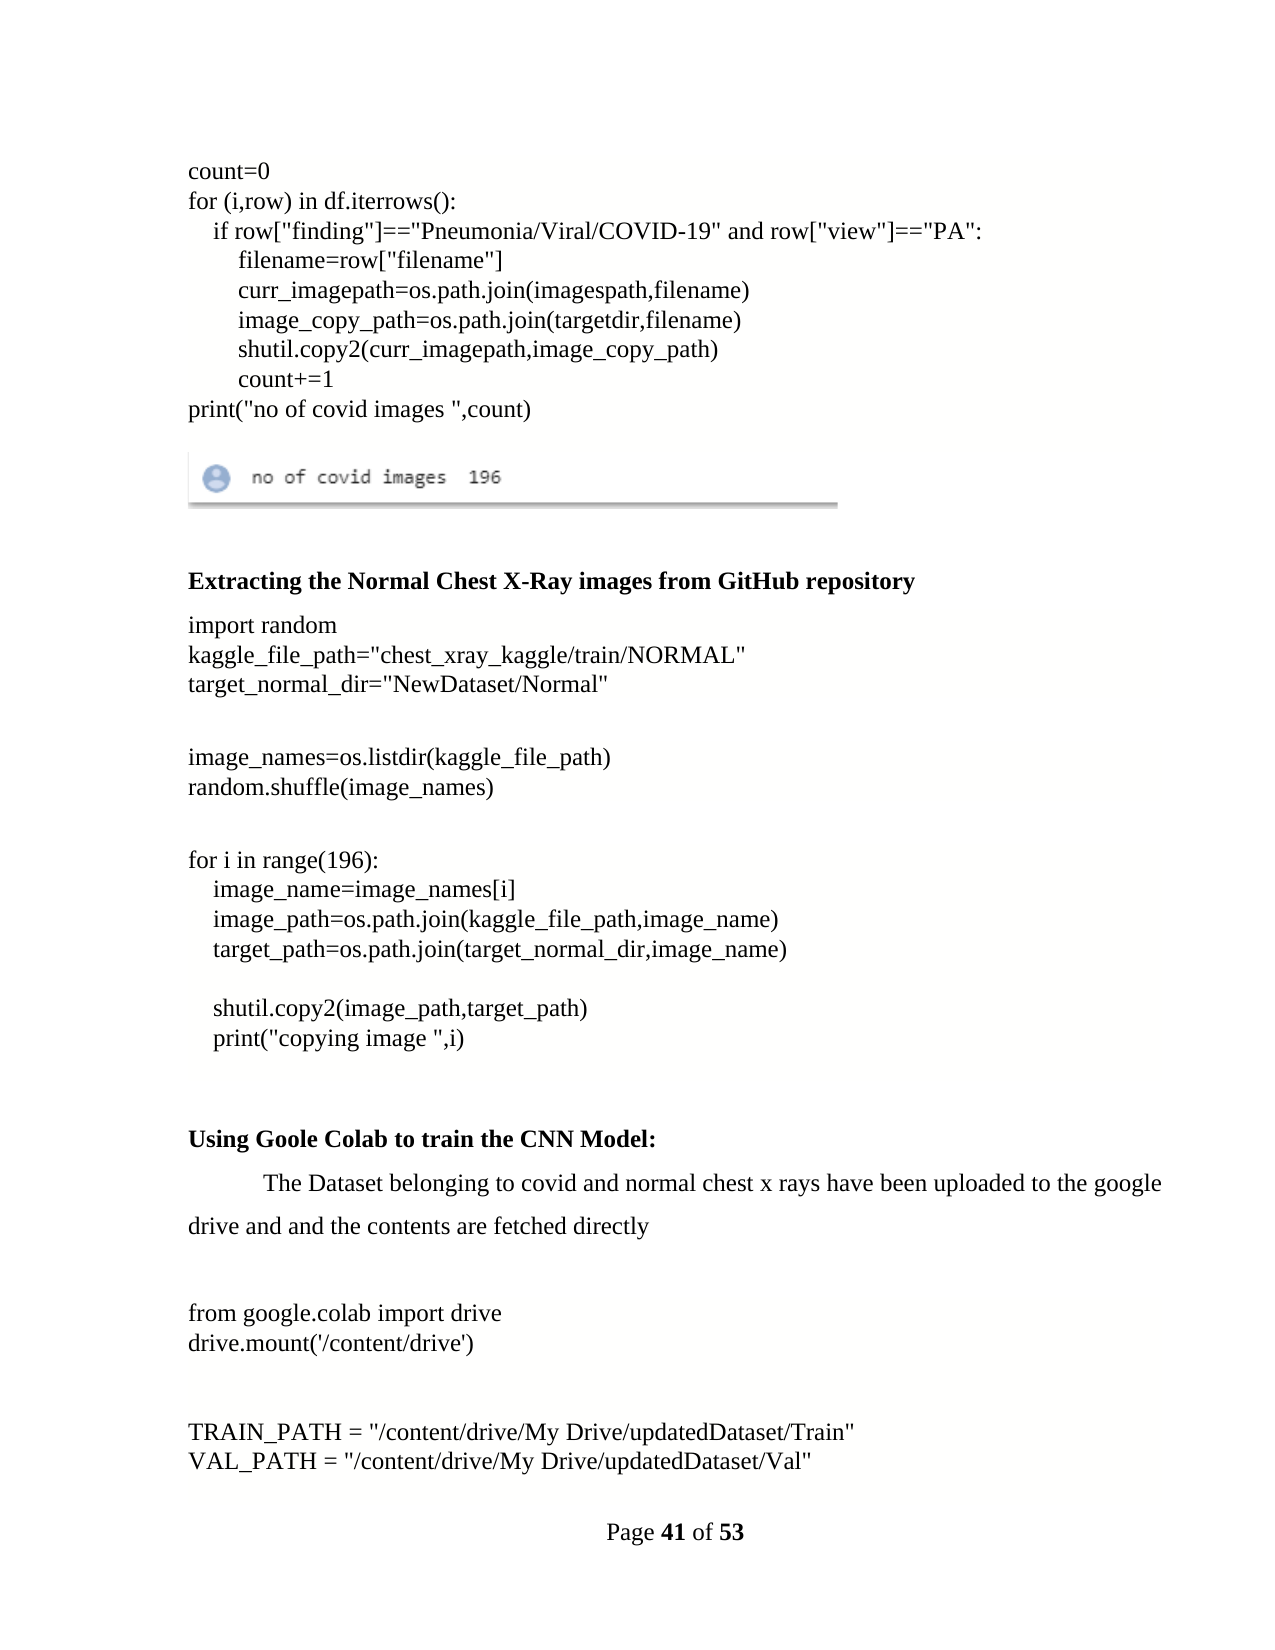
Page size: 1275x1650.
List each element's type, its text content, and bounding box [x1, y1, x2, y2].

text import random [188, 609, 1162, 639]
text for i in range(196): [188, 844, 1162, 873]
text count=0 [188, 155, 1162, 185]
text target_normal_dir="NewDataset/Normal" [188, 668, 1162, 698]
text random.shuffle(image_names) [188, 771, 1162, 801]
text count+=1 [188, 363, 1162, 393]
text if row["finding"]=="Pneumonia/Viral/COVID-19" and row["view"]=="PA": [188, 215, 1162, 244]
text The Dataset belonging to covid and normal chest x rays have been uploaded to the google drive and and the contents are fetched directly [188, 1168, 1162, 1239]
text from google.colab import drive [188, 1297, 1162, 1327]
text print("no of covid images ",count) [188, 393, 1162, 423]
text kaggle_file_path="chest_xray_kaggle/train/NORMAL" [188, 639, 1162, 668]
text image_copy_path=os.path.join(targetdir,filename) [188, 304, 1162, 333]
text shutil.copy2(curr_imagepath,image_copy_path) [188, 333, 1162, 363]
text drive.mount('/content/drive') [188, 1327, 1162, 1356]
text VAL_PATH = "/content/drive/My Drive/updatedDataset/Val" [188, 1445, 1162, 1475]
text Using Goole Colab to train the CNN Model: [188, 1124, 1162, 1153]
text image_path=os.path.join(kaggle_file_path,image_name) [188, 903, 1162, 933]
text filename=row["filename"] [188, 244, 1162, 274]
text TRAIN_PATH = "/content/drive/My Drive/updatedDataset/Train" [188, 1416, 1162, 1445]
text image_names=os.listdir(kaggle_file_path) [188, 741, 1162, 771]
text print("copying image ",i) [188, 1022, 1162, 1052]
text target_path=os.path.join(target_normal_dir,image_name) [188, 933, 1162, 963]
text shutil.copy2(image_path,target_path) [188, 992, 1162, 1022]
text image_name=image_names[i] [188, 873, 1162, 903]
text Extracting the Normal Chest X-Ray images from GitHub repository [188, 566, 1162, 595]
picture [187, 452, 838, 509]
text curr_imagepath=os.path.join(imagespath,filename) [188, 274, 1162, 304]
text for (i,row) in df.iterrows(): [188, 185, 1162, 215]
